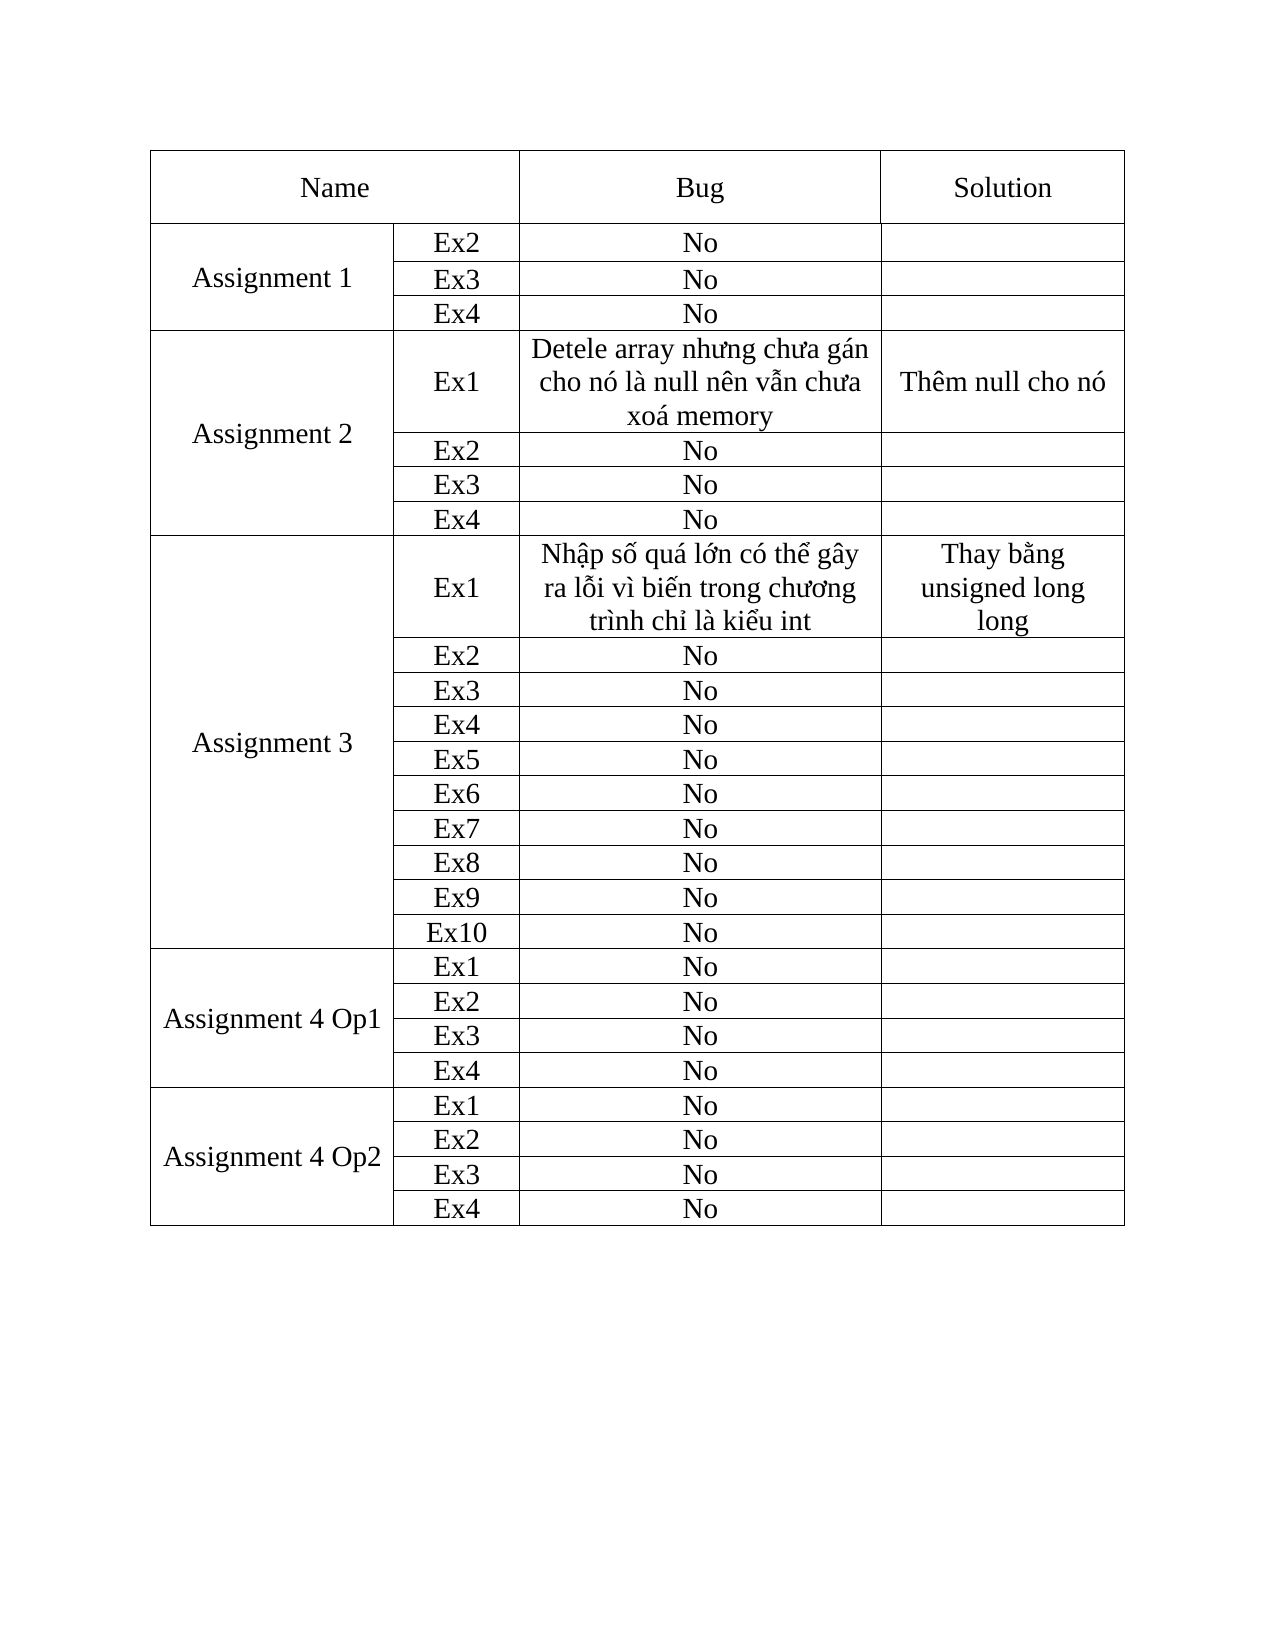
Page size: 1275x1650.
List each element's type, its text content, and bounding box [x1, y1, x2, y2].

table_cell [882, 224, 1124, 261]
table_cell [882, 915, 1124, 948]
table_cell Ex3 [394, 1157, 519, 1190]
table_cell No [520, 673, 881, 706]
table_cell Assignment 2 [151, 331, 393, 535]
table_cell Ex2 [394, 984, 519, 1017]
table_cell Ex6 [394, 776, 519, 810]
table_cell Detele array nhưng chưa gán cho nó là null nên vẫn chưa xoá memory [520, 331, 881, 432]
table_cell No [520, 502, 881, 535]
table_cell Assignment 4 Op2 [151, 1088, 393, 1225]
table_cell No [520, 262, 881, 295]
table_cell [882, 1122, 1124, 1156]
table_cell No [520, 984, 881, 1017]
table_cell [882, 467, 1124, 501]
table_cell [882, 776, 1124, 810]
table_cell Ex1 [394, 1088, 519, 1121]
table_cell Thêm null cho nó [882, 331, 1124, 432]
table_cell Ex4 [394, 1191, 519, 1225]
table_cell [882, 1157, 1124, 1190]
table_cell [882, 742, 1124, 775]
table_cell Ex4 [394, 1053, 519, 1087]
table_cell [882, 880, 1124, 914]
table_cell No [520, 224, 881, 261]
table_cell [882, 984, 1124, 1017]
table_cell No [520, 707, 881, 741]
table_header Bug [520, 151, 880, 223]
table_cell No [520, 915, 881, 948]
table_cell [882, 262, 1124, 295]
table_cell Thay bằng unsigned long long [882, 536, 1124, 637]
table_cell [882, 811, 1124, 844]
table_cell No [520, 880, 881, 914]
table_cell Nhập số quá lớn có thể gây ra lỗi vì biến trong chương trình chỉ là kiểu int [520, 536, 881, 637]
table_cell Ex3 [394, 262, 519, 295]
table_cell No [520, 1088, 881, 1121]
table_header Solution [881, 151, 1124, 223]
table_cell No [520, 433, 881, 466]
table_cell Ex3 [394, 1019, 519, 1052]
table_cell Assignment 1 [151, 224, 393, 330]
table_cell Ex4 [394, 707, 519, 741]
table_cell [882, 1088, 1124, 1121]
table_cell Ex2 [394, 1122, 519, 1156]
table_cell [882, 502, 1124, 535]
table_cell [882, 296, 1124, 330]
table_cell [882, 1019, 1124, 1052]
table_cell No [520, 467, 881, 501]
table_cell No [520, 811, 881, 844]
table_cell Ex2 [394, 638, 519, 672]
table_cell Ex1 [394, 949, 519, 983]
table_cell No [520, 949, 881, 983]
table_cell [882, 673, 1124, 706]
table_cell Ex4 [394, 296, 519, 330]
table_cell Ex1 [394, 331, 519, 432]
table_cell No [520, 776, 881, 810]
table_cell Ex1 [394, 536, 519, 637]
table_cell Ex4 [394, 502, 519, 535]
table_cell [882, 638, 1124, 672]
table_cell Ex7 [394, 811, 519, 844]
table_header Name [151, 151, 519, 223]
table_cell Assignment 3 [151, 536, 393, 948]
table_cell No [520, 638, 881, 672]
table_cell Ex2 [394, 224, 519, 261]
table_cell Ex9 [394, 880, 519, 914]
table_cell Assignment 4 Op1 [151, 949, 393, 1087]
table_cell No [520, 1191, 881, 1225]
table_cell No [520, 742, 881, 775]
table_cell Ex10 [394, 915, 519, 948]
table_cell No [520, 1122, 881, 1156]
table_cell Ex3 [394, 467, 519, 501]
table_cell No [520, 846, 881, 879]
table_cell Ex2 [394, 433, 519, 466]
table_cell Ex5 [394, 742, 519, 775]
table_cell No [520, 1157, 881, 1190]
table_cell [882, 846, 1124, 879]
table_cell Ex3 [394, 673, 519, 706]
table_cell No [520, 1019, 881, 1052]
table_cell [882, 949, 1124, 983]
table_cell [882, 433, 1124, 466]
table_cell [882, 1053, 1124, 1087]
table_cell [882, 1191, 1124, 1225]
table_cell No [520, 296, 881, 330]
table_cell No [520, 1053, 881, 1087]
table_cell [882, 707, 1124, 741]
table_cell Ex8 [394, 846, 519, 879]
